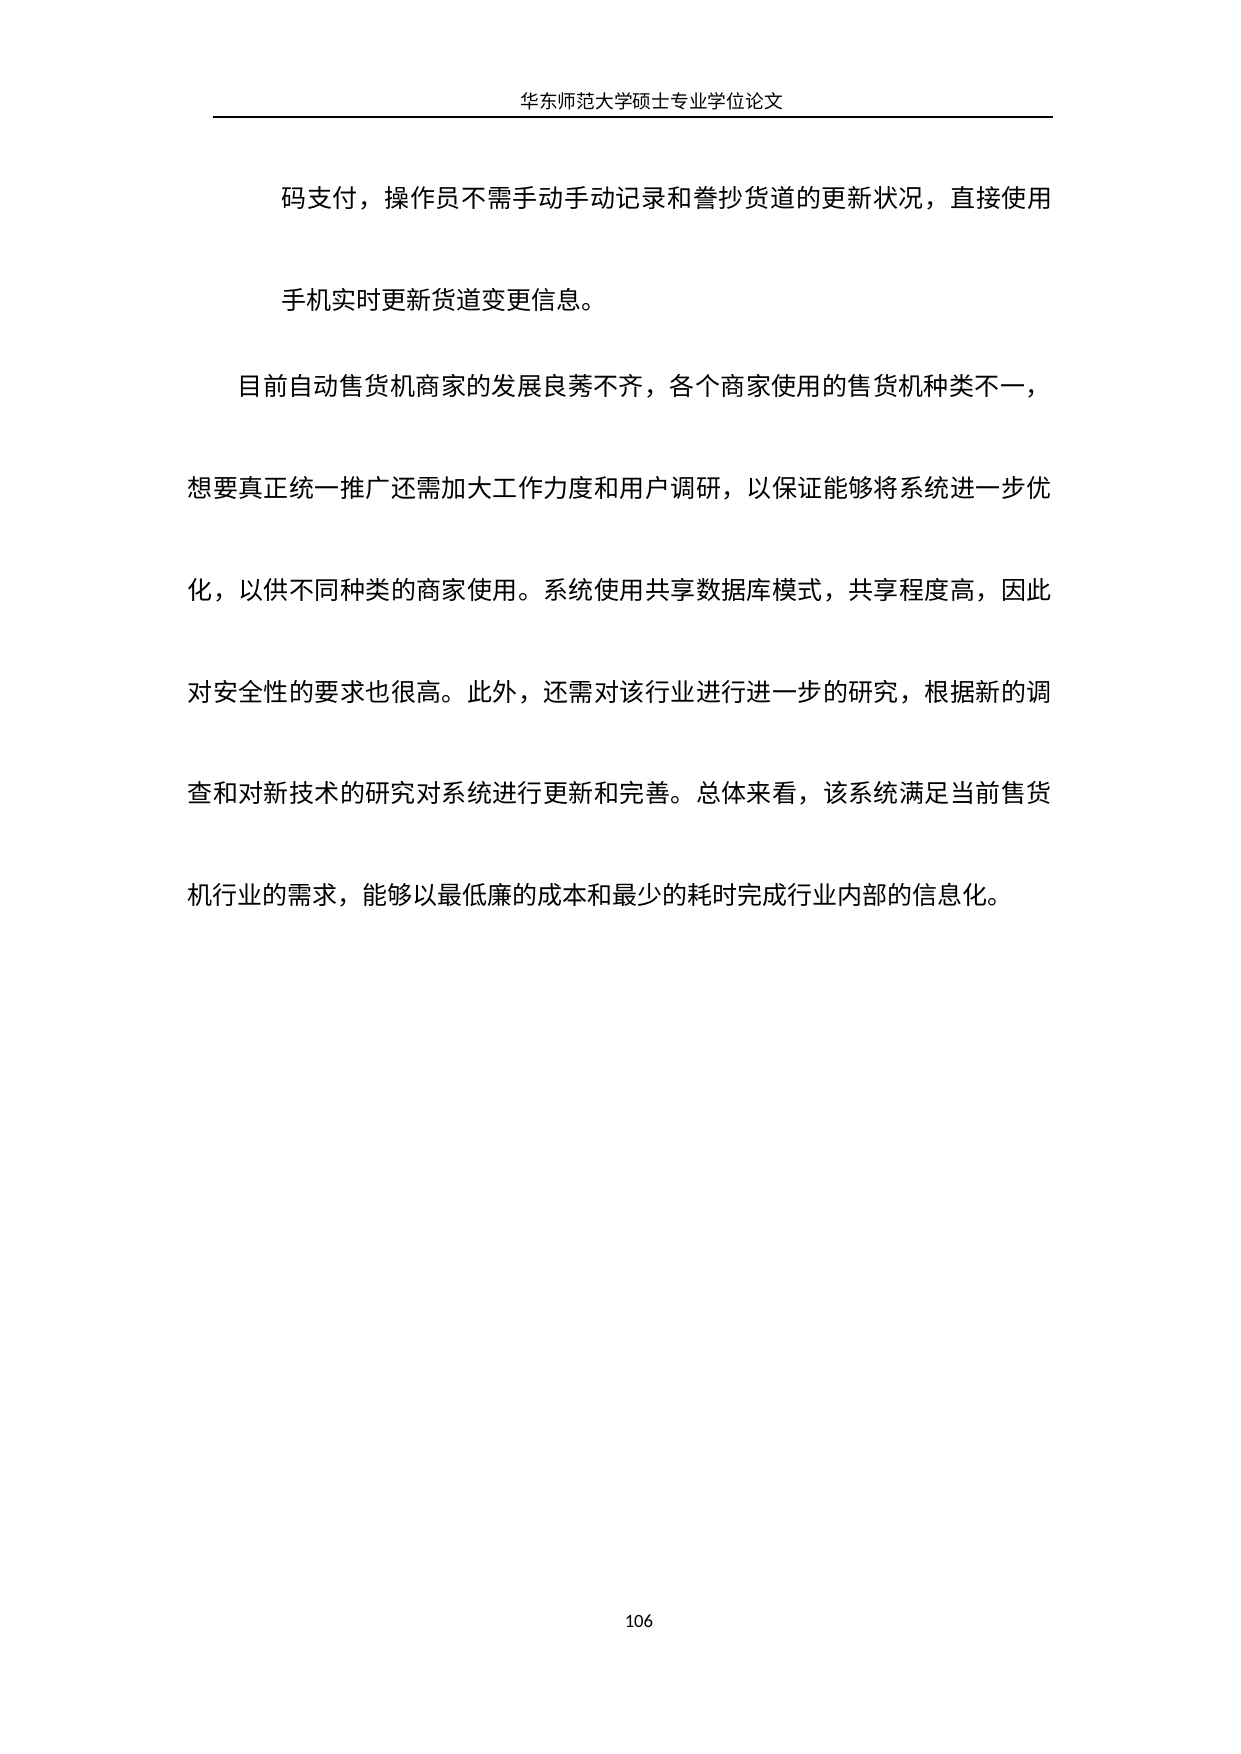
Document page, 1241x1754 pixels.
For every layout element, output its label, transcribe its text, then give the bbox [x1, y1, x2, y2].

list 便捷性：Android终端提供了移动端的货道更新操作和二维码的移动扫码支付，操作员不需手动手动记录和誊抄货道的更新状况，直接使用手机实时更新货道变更信息。 [237, 163, 1053, 332]
text 目前自动售货机商家的发展良莠不齐，各个商家使用的售货机种类不一，想要真正统一推广还需加大工作力度和用户调研，以保证能够将系统进一步优化，以供不同种类的商家使用。系统使用共享数据库模式，共享程度高，因此对安全性的要求也很高。此外，还需对该行业进行进一步的研究，根据新的调查和对新技术的研究对系统进行更新和完善。总体来看，该系统满足当前售货机行业的需求，能够以最低廉的成本和最少的耗时完成行业内部的信息化。 [187, 351, 1053, 928]
